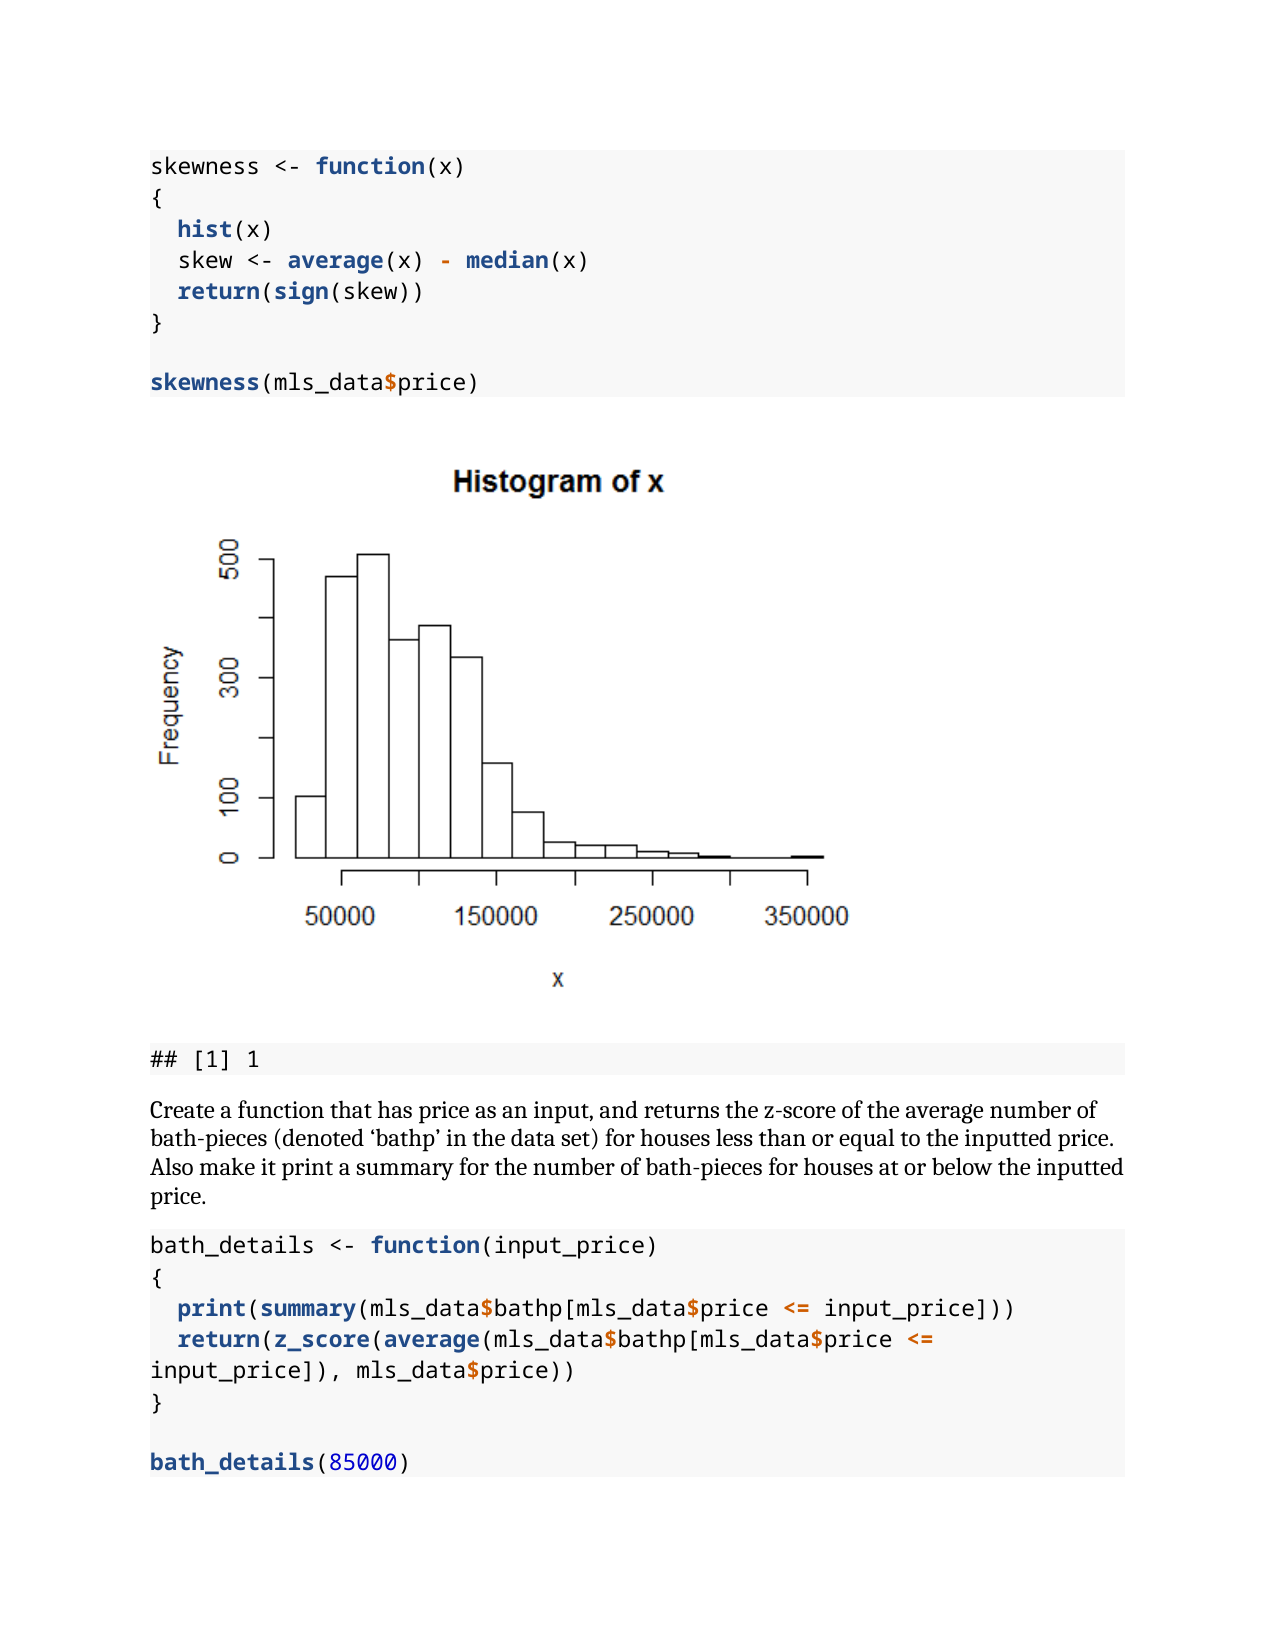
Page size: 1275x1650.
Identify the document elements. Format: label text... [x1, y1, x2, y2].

text ## [1] 1 [150, 1043, 1125, 1075]
text bath_details <- function(input_price) { print(summary(mls_data$bathp[mls_data$price <= input_price])) return(z_score(average(mls_data$bathp[mls_data$price <= input_price]), mls_data$price)) } bath_details(85000) [150, 1229, 1125, 1477]
text skewness <- function(x) { hist(x) skew <- average(x) - median(x) return(sign(skew)) } skewness(mls_data$price) [150, 150, 1125, 397]
text Create a function that has price as an input, and returns the z-score of the average number of bath-pieces (denoted ‘bathp’ in the data set) for houses less than or equal to the inputted price. Also make it print a summary for the number of bath-pieces for houses at or below the inputted price. [150, 1096, 1125, 1211]
picture [150, 418, 908, 1025]
